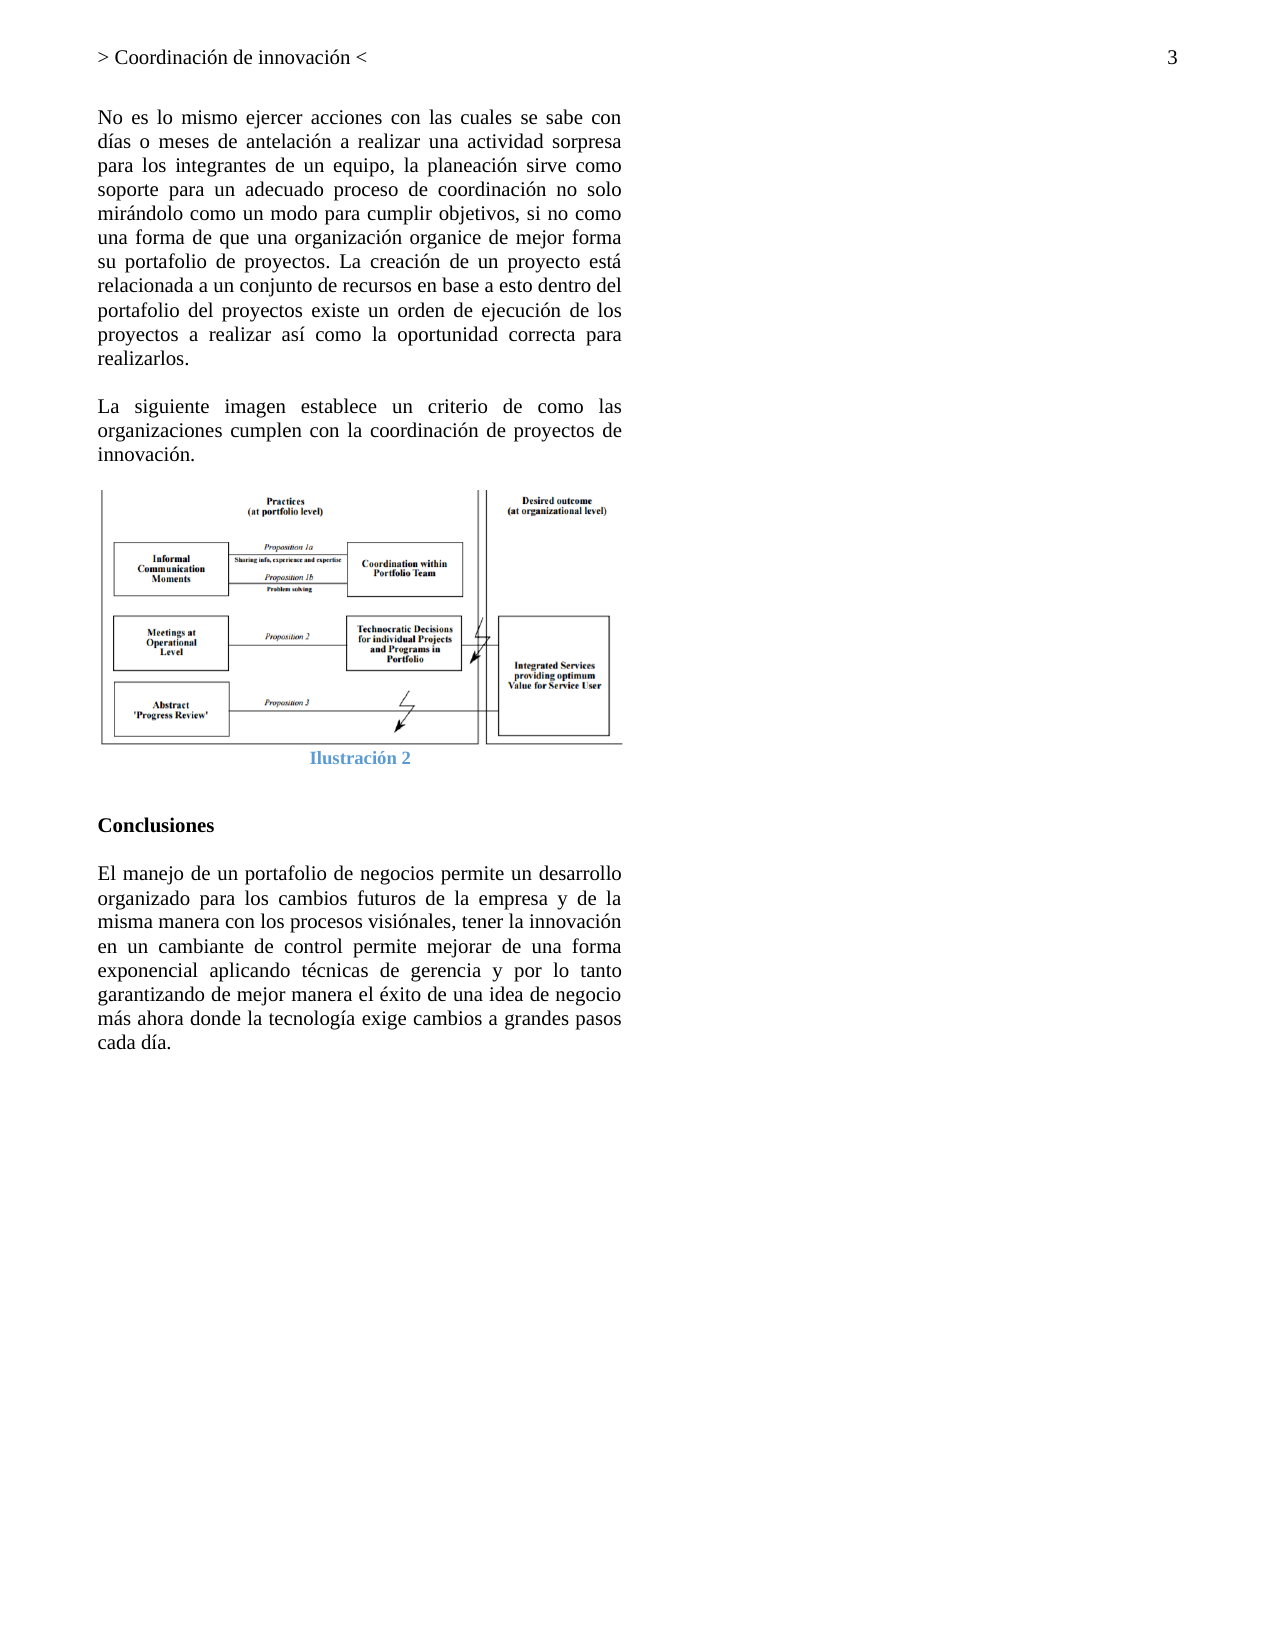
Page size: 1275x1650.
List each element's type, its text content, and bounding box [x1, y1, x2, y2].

text La siguiente imagen establece un criterio de como las organizaciones cumplen con la coordinación de proyectos de innovación. [97, 394, 622, 466]
picture [97, 490, 623, 747]
text El manejo de un portafolio de negocios permite un desarrollo organizado para los cambios futuros de la empresa y de la misma manera con los procesos visiónales, tener la innovación en un cambiante de control permite mejorar de una forma exponencial aplicando técnicas de gerencia y por lo tanto garantizando de mejor manera el éxito de una idea de negocio más ahora donde la tecnología exige cambios a grandes pasos cada día. [97, 861, 622, 1054]
text Ilustración 2 [97, 747, 622, 768]
text Conclusiones [97, 813, 622, 837]
text No es lo mismo ejercer acciones con las cuales se sabe con días o meses de antelación a realizar una actividad sorpresa para los integrantes de un equipo, la planeación sirve como soporte para un adecuado proceso de coordinación no solo mirándolo como un modo para cumplir objetivos, si no como una forma de que una organización organice de mejor forma su portafolio de proyectos. La creación de un proyecto está relacionada a un conjunto de recursos en base a esto dentro del portafolio del proyectos existe un orden de ejecución de los proyectos a realizar así como la oportunidad correcta para realizarlos. [97, 105, 622, 370]
